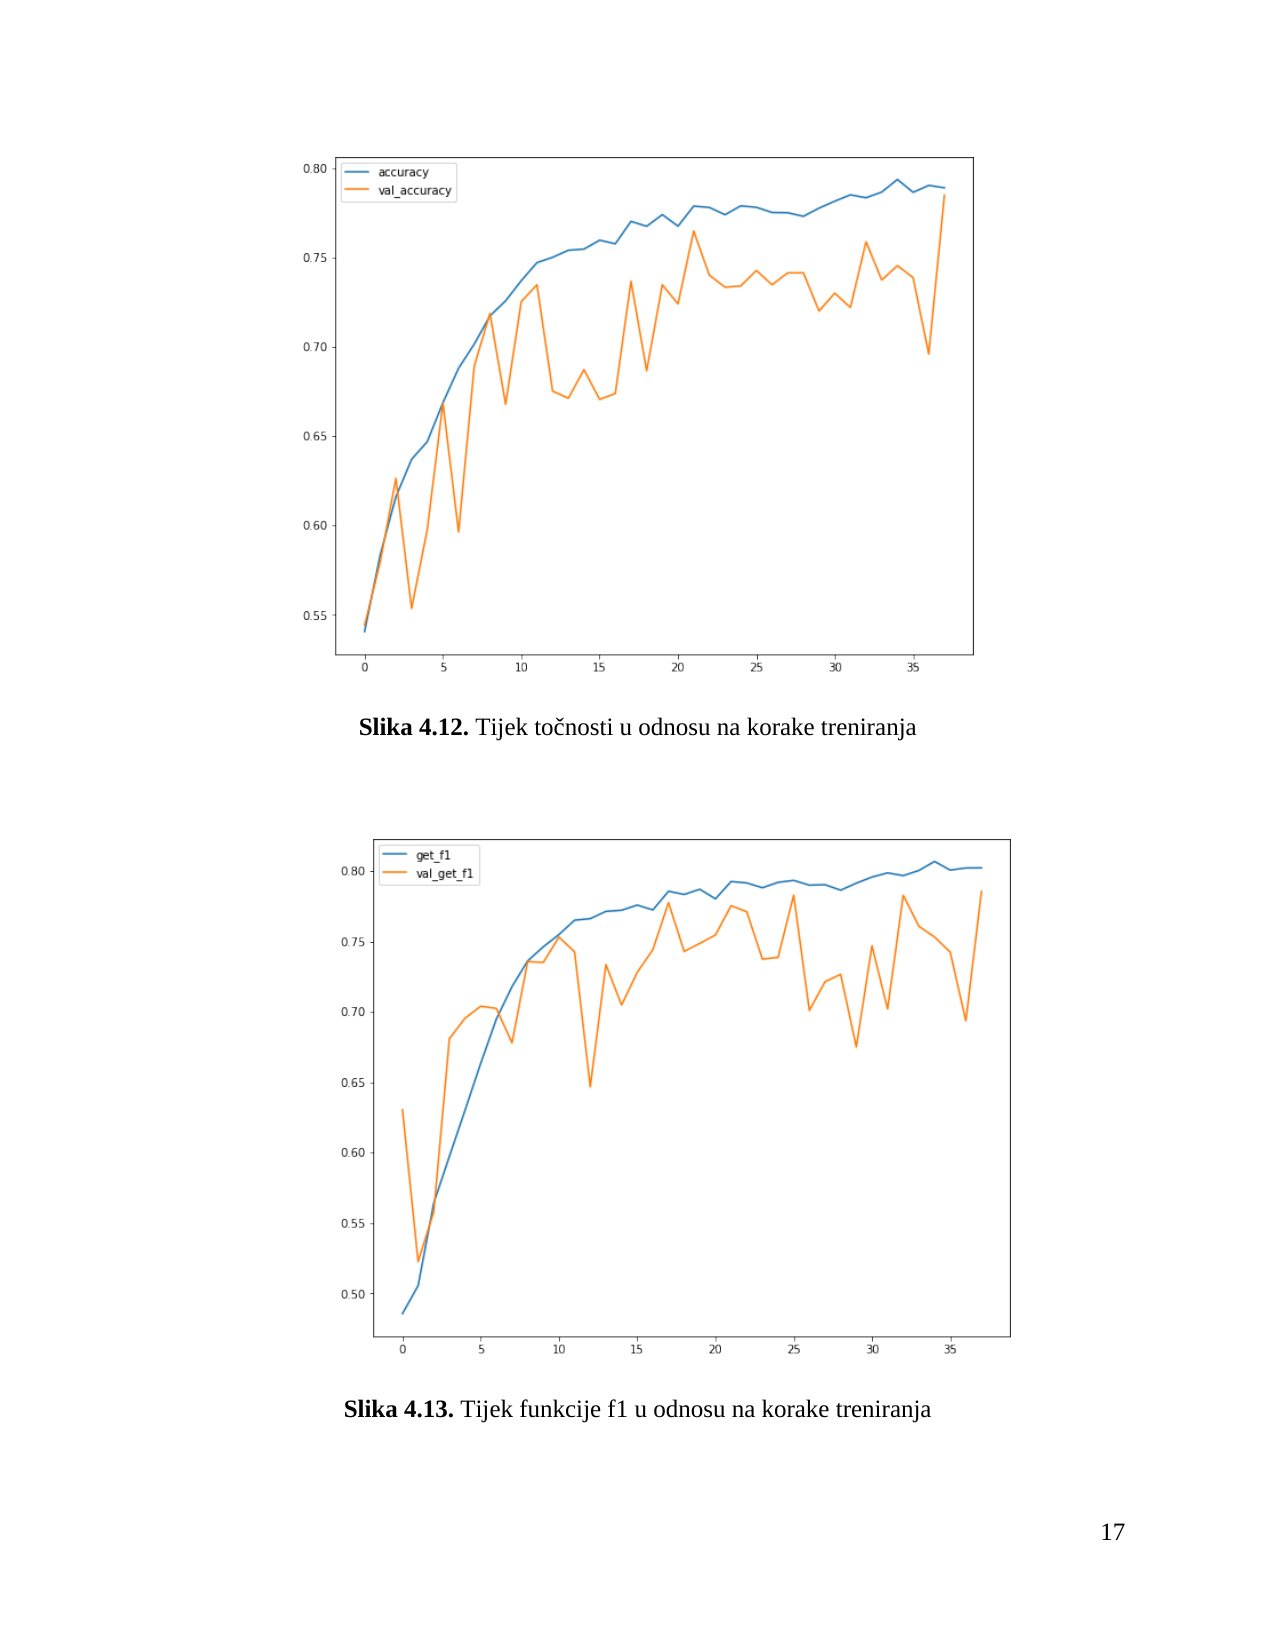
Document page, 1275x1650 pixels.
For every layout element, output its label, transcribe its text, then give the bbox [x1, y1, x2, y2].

text Slika 4.13. Tijek funkcije f1 u odnosu na korake treniranja [150, 1394, 1125, 1423]
text Slika 4.12. Tijek točnosti u odnosu na korake treniranja [150, 712, 1125, 741]
picture [332, 832, 1018, 1364]
picture [294, 150, 981, 682]
